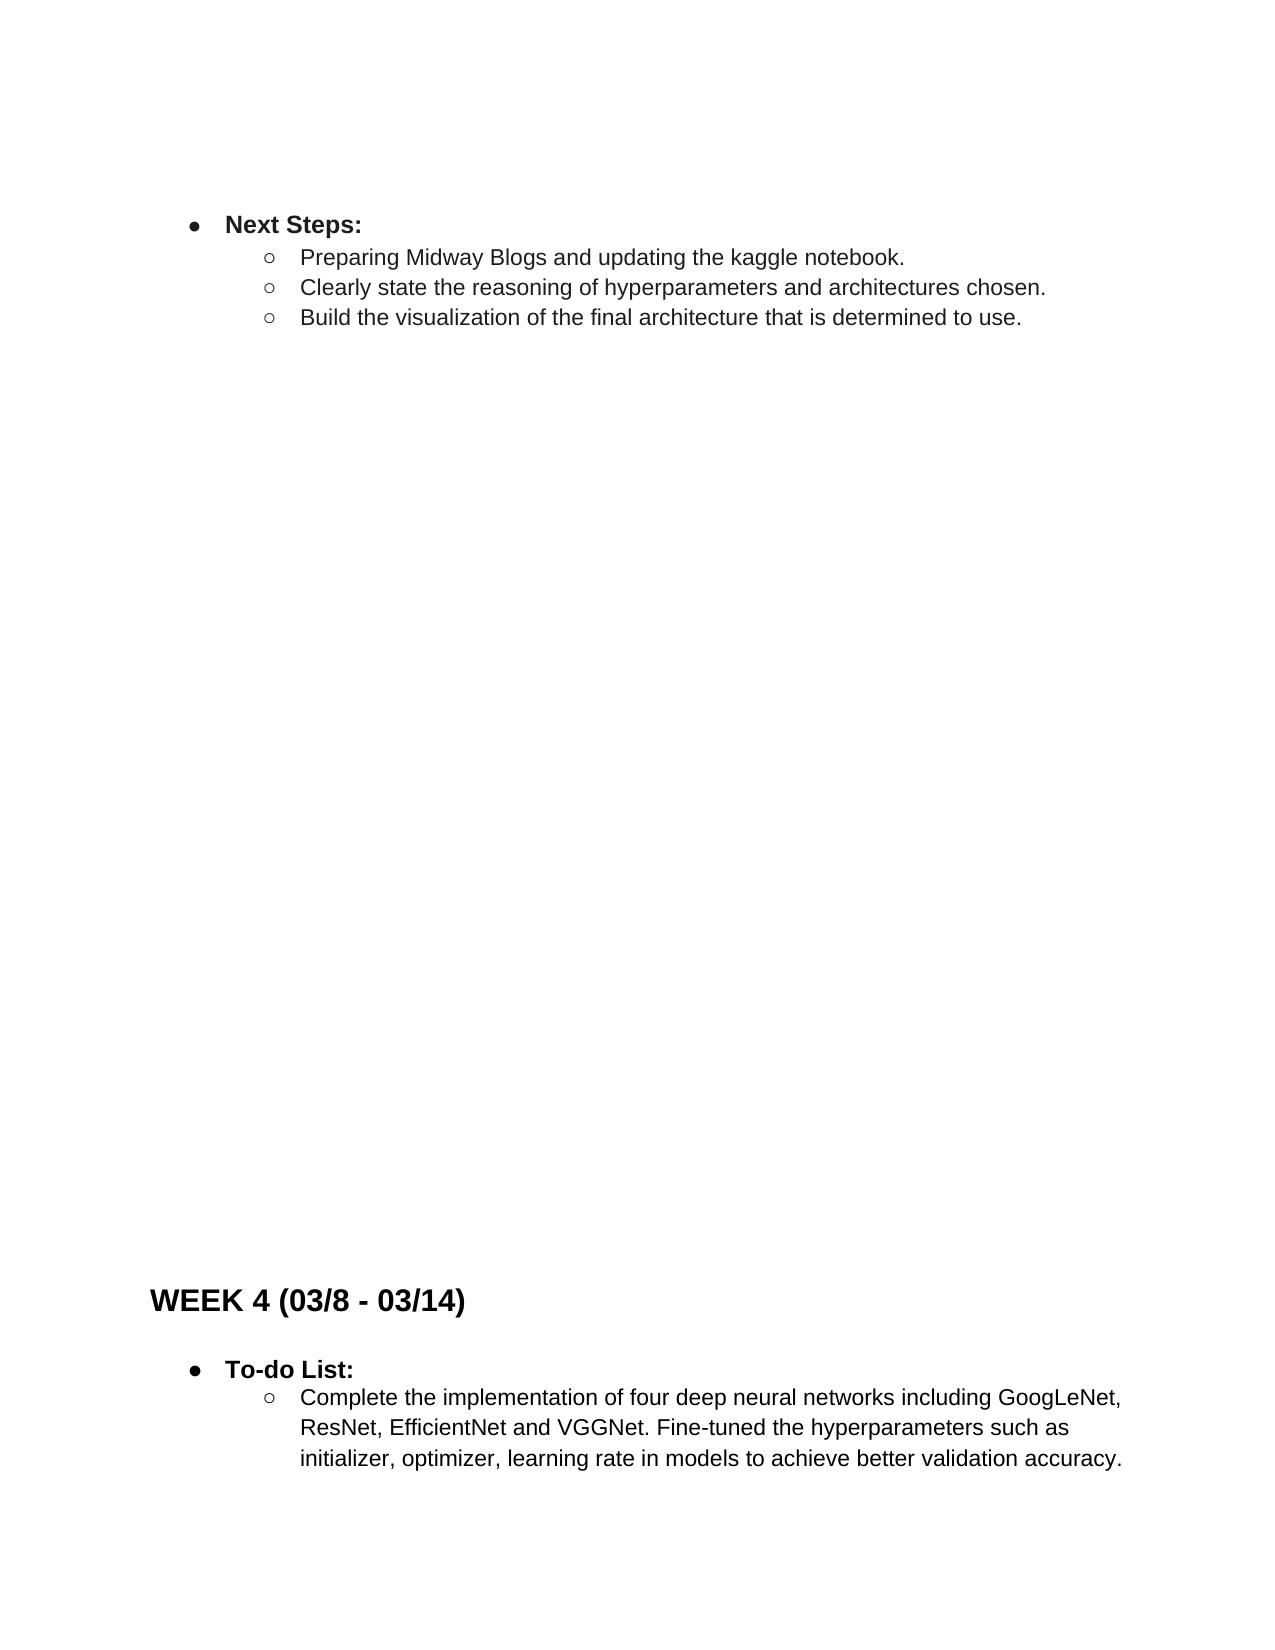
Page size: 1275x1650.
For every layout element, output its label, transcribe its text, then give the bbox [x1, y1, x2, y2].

subtitle To-do List: [187, 1355, 1125, 1384]
list Clearly state the reasoning of hyperparameters and architectures chosen. [262, 274, 1125, 300]
list Build the visualization of the final architecture that is determined to use. [262, 304, 1125, 330]
list Preparing Midway Blogs and updating the kaggle notebook. [262, 243, 1125, 270]
list Complete the implementation of four deep neural networks including GoogLeNet, ResNet, EfficientNet and VGGNet. Fine-tuned the hyperparameters such as initializer, optimizer, learning rate in models to achieve better validation accuracy. [262, 1384, 1125, 1471]
list Next Steps: [187, 210, 1125, 239]
subtitle WEEK 4 (03/8 - 03/14) [150, 1282, 1125, 1318]
